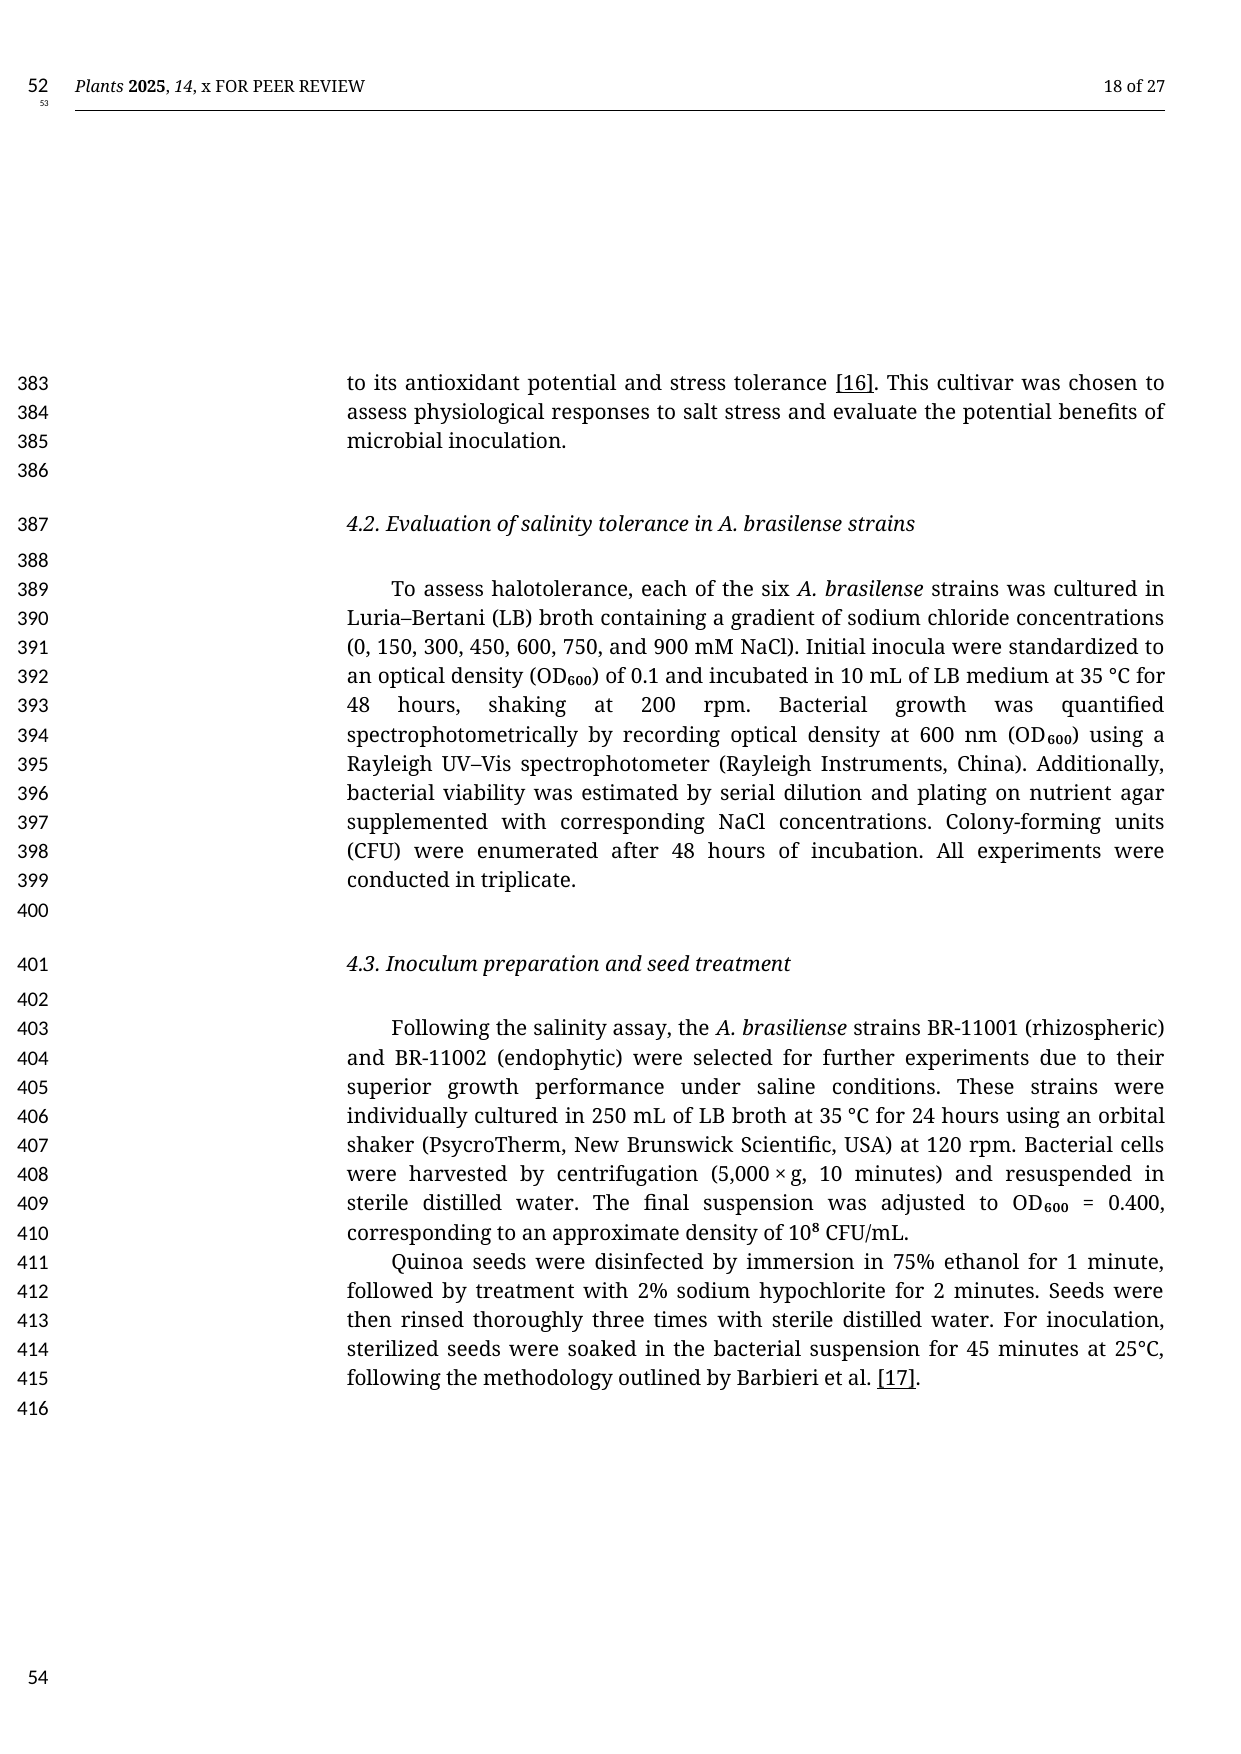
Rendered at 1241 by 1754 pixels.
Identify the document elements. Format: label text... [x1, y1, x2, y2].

subtitle 4.3. Inoculum preparation and seed treatment [347, 948, 1165, 977]
text To assess halotolerance, each of the six A. brasilense strains was cultured in Luria–Bertani (LB) broth containing a gradient of sodium chloride concentrations (0, 150, 300, 450, 600, 750, and 900 mM NaCl). Initial inocula were standardized to an optical density (OD₆₀₀) of 0.1 and incubated in 10 mL of LB medium at 35 °C for 48 hours, shaking at 200 rpm. Bacterial growth was quantified spectrophotometrically by recording optical density at 600 nm (OD₆₀₀) using a Rayleigh UV–Vis spectrophotometer (Rayleigh Instruments, China). Additionally, bacterial viability was estimated by serial dilution and plating on nutrient agar supplemented with corresponding NaCl concentrations. Colony-forming units (CFU) were enumerated after 48 hours of incubation. All experiments were conducted in triplicate. [347, 573, 1165, 894]
text Quinoa seeds were disinfected by immersion in 75% ethanol for 1 minute, followed by treatment with 2% sodium hypochlorite for 2 minutes. Seeds were then rinsed thoroughly three times with sterile distilled water. For inoculation, sterilized seeds were soaked in the bacterial suspension for 45 minutes at 25°C, following the methodology outlined by Barbieri et al. [17]. [347, 1246, 1165, 1392]
subtitle 4.2. Evaluation of salinity tolerance in A. brasilense strains [347, 509, 1165, 538]
text Following the salinity assay, the A. brasiliense strains BR-11001 (rhizospheric) and BR-11002 (endophytic) were selected for further experiments due to their superior growth performance under saline conditions. These strains were individually cultured in 250 mL of LB broth at 35 °C for 24 hours using an orbital shaker (PsycroTherm, New Brunswick Scientific, USA) at 120 rpm. Bacterial cells were harvested by centrifugation (5,000 × g, 10 minutes) and resuspended in sterile distilled water. The final suspension was adjusted to OD₆₀₀ = 0.400, corresponding to an approximate density of 10⁸ CFU/mL. [347, 1013, 1165, 1246]
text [347, 367, 1165, 454]
